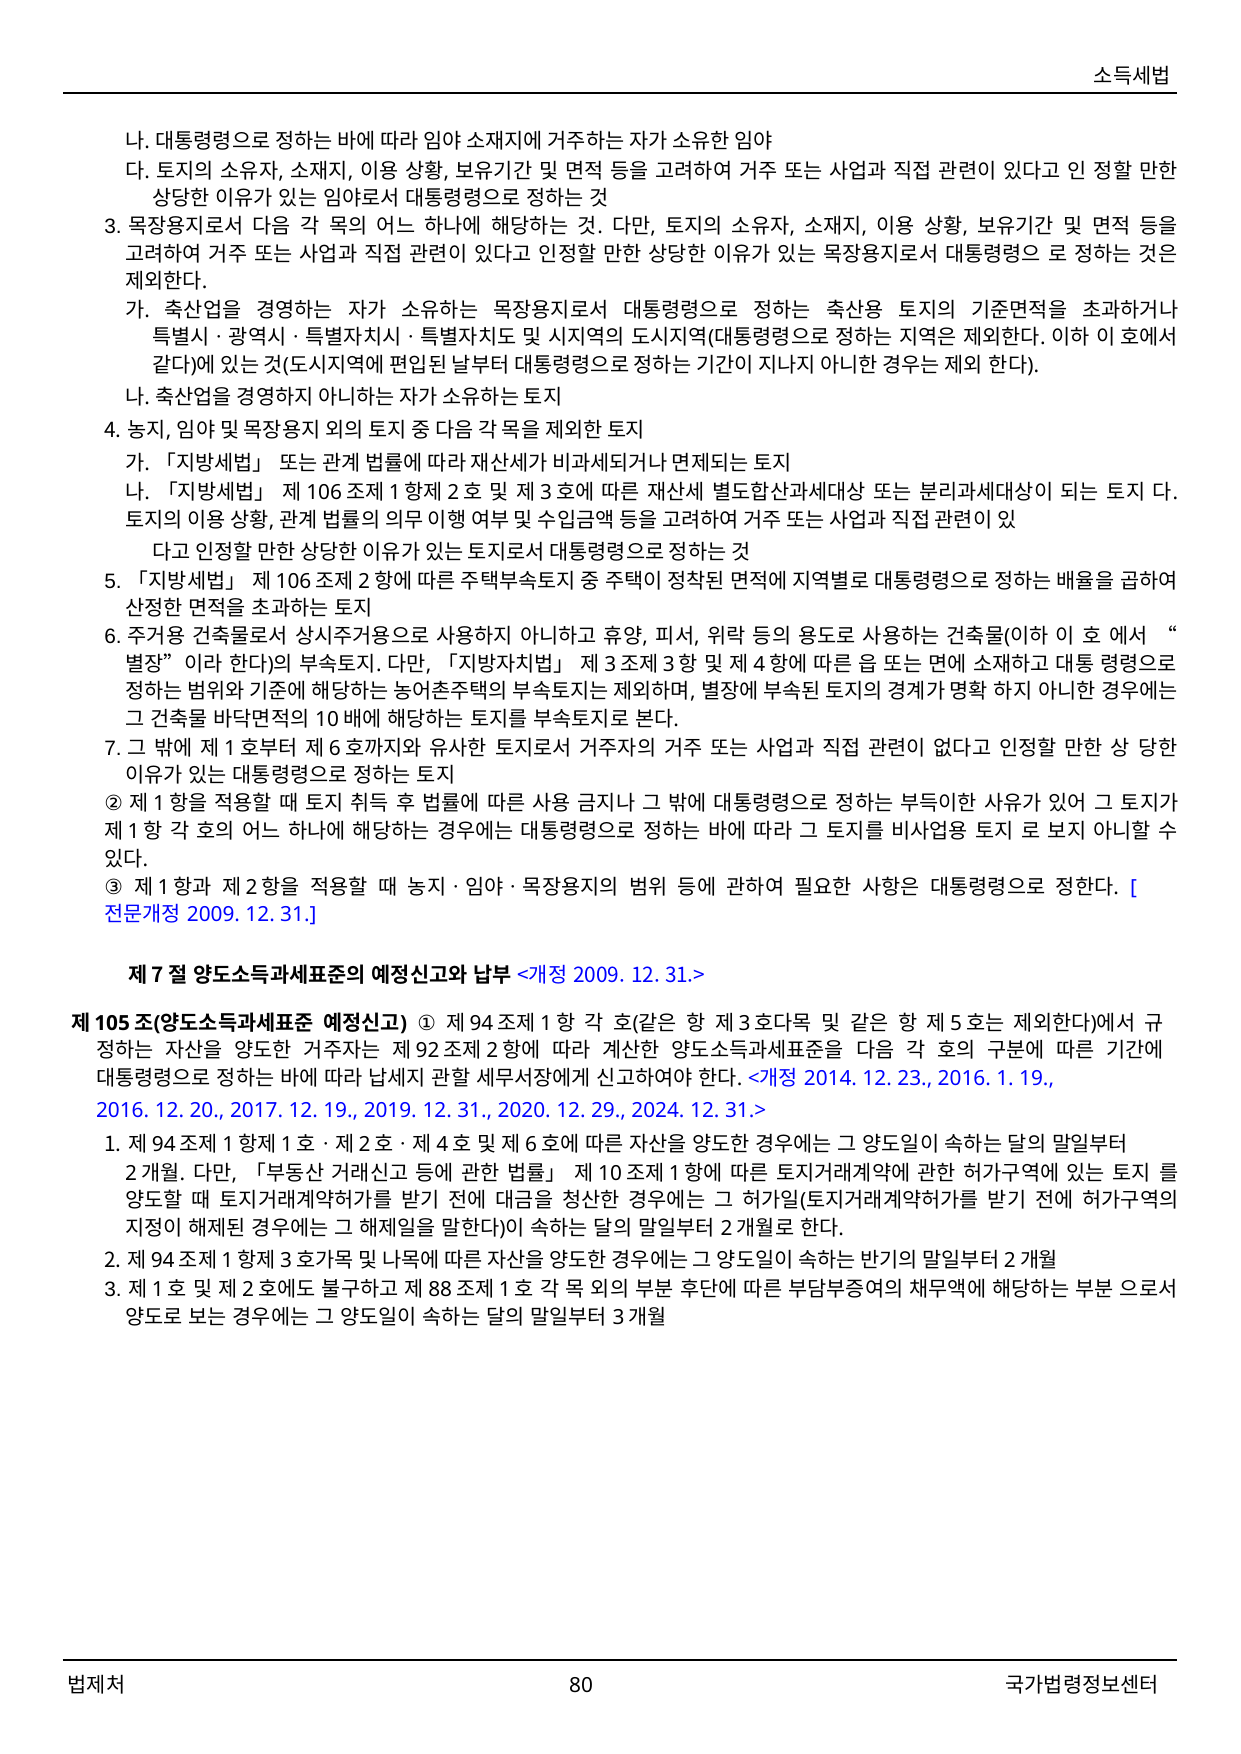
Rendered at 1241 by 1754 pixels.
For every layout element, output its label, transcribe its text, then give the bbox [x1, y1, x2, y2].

text 가. 축산업을 경영하는 자가 소유하는 목장용지로서 대통령령으로 정하는 축산용 토지의 기준면적을 초과하거나 특별시ㆍ광역시ㆍ특별자치시ㆍ특별자치도 및 시지역의 도시지역(대통령령으로 정하는 지역은 제외한다. 이하 이 호에서 같다)에 있는 것(도시지역에 편입된 날부터 대통령령으로 정하는 기간이 지나지 아니한 경우는 제외 한다). [125, 295, 1178, 379]
list 「지방세법」 제106조제2항에 따른 주택부속토지 중 주택이 정착된 면적에 지역별로 대통령령으로 정하는 배율을 곱하여 산정한 면적을 초과하는 토지 [104, 566, 1178, 621]
list 제1호 및 제2호에도 불구하고 제88조제1호 각 목 외의 부분 후단에 따른 부담부증여의 채무액에 해당하는 부분 으로서 양도로 보는 경우에는 그 양도일이 속하는 달의 말일부터 3개월 [104, 1274, 1178, 1330]
text 나. 축산업을 경영하지 아니하는 자가 소유하는 토지 [125, 379, 1192, 411]
text ③ 제1항과 제2항을 적용할 때 농지ㆍ임야ㆍ목장용지의 범위 등에 관하여 필요한 사항은 대통령령으로 정한다. [전문개정 2009. 12. 31.] [104, 872, 1137, 928]
text 가. 「지방세법」 또는 관계 법률에 따라 재산세가 비과세되거나 면제되는 토지 [125, 444, 1192, 477]
list 주거용 건축물로서 상시주거용으로 사용하지 아니하고 휴양, 피서, 위락 등의 용도로 사용하는 건축물(이하 이 호 에서 “별장”이라 한다)의 부속토지. 다만, 「지방자치법」 제3조제3항 및 제4항에 따른 읍 또는 면에 소재하고 대통 령령으로 정하는 범위와 기준에 해당하는 농어촌주택의 부속토지는 제외하며, 별장에 부속된 토지의 경계가 명확 하지 아니한 경우에는 그 건축물 바닥면적의 10배에 해당하는 토지를 부속토지로 본다. [104, 621, 1178, 733]
text 제105조(양도소득과세표준 예정신고) ① 제94조제1항 각 호(같은 항 제3호다목 및 같은 항 제5호는 제외한다)에서 규 정하는 자산을 양도한 거주자는 제92조제2항에 따라 계산한 양도소득과세표준을 다음 각 호의 구분에 따른 기간에 대통령령으로 정하는 바에 따라 납세지 관할 세무서장에게 신고하여야 한다. <개정 2014. 12. 23., 2016. 1. 19., [71, 1008, 1164, 1092]
list 목장용지로서 다음 각 목의 어느 하나에 해당하는 것. 다만, 토지의 소유자, 소재지, 이용 상황, 보유기간 및 면적 등을 고려하여 거주 또는 사업과 직접 관련이 있다고 인정할 만한 상당한 이유가 있는 목장용지로서 대통령령으 로 정하는 것은 제외한다. [104, 211, 1178, 295]
text 제7절 양도소득과세표준의 예정신고와 납부 <개정 2009. 12. 31.> [128, 958, 1192, 988]
text 나. 「지방세법」 제106조제1항제2호 및 제3호에 따른 재산세 별도합산과세대상 또는 분리과세대상이 되는 토지 다. 토지의 이용 상황, 관계 법률의 의무 이행 여부 및 수입금액 등을 고려하여 거주 또는 사업과 직접 관련이 있 [125, 477, 1178, 533]
list 그 밖에 제1호부터 제6호까지와 유사한 토지로서 거주자의 거주 또는 사업과 직접 관련이 없다고 인정할 만한 상 당한 이유가 있는 대통령령으로 정하는 토지 [104, 733, 1178, 789]
text 다. 토지의 소유자, 소재지, 이용 상황, 보유기간 및 면적 등을 고려하여 거주 또는 사업과 직접 관련이 있다고 인 정할 만한 상당한 이유가 있는 임야로서 대통령령으로 정하는 것 [125, 156, 1178, 211]
list 제94조제1항제1호ㆍ제2호ㆍ제4호 및 제6호에 따른 자산을 양도한 경우에는 그 양도일이 속하는 달의 말일부터 [104, 1124, 1192, 1158]
text 2개월. 다만, 「부동산 거래신고 등에 관한 법률」 제10조제1항에 따른 토지거래계약에 관한 허가구역에 있는 토지 를 양도할 때 토지거래계약허가를 받기 전에 대금을 청산한 경우에는 그 허가일(토지거래계약허가를 받기 전에 허가구역의 지정이 해제된 경우에는 그 해제일을 말한다)이 속하는 달의 말일부터 2개월로 한다. [125, 1158, 1178, 1242]
text 다고 인정할 만한 상당한 이유가 있는 토지로서 대통령령으로 정하는 것 [152, 533, 1192, 566]
list 제94조제1항제3호가목 및 나목에 따른 자산을 양도한 경우에는 그 양도일이 속하는 반기의 말일부터 2개월 [104, 1242, 1192, 1274]
list 농지, 임야 및 목장용지 외의 토지 중 다음 각 목을 제외한 토지 [104, 411, 1192, 444]
text 2016. 12. 20., 2017. 12. 19., 2019. 12. 31., 2020. 12. 29., 2024. 12. 31.> [96, 1092, 1192, 1124]
text ② 제1항을 적용할 때 토지 취득 후 법률에 따른 사용 금지나 그 밖에 대통령령으로 정하는 부득이한 사유가 있어 그 토지가 제1항 각 호의 어느 하나에 해당하는 경우에는 대통령령으로 정하는 바에 따라 그 토지를 비사업용 토지 로 보지 아니할 수 있다. [104, 789, 1178, 872]
text 나. 대통령령으로 정하는 바에 따라 임야 소재지에 거주하는 자가 소유한 임야 [125, 121, 1192, 155]
